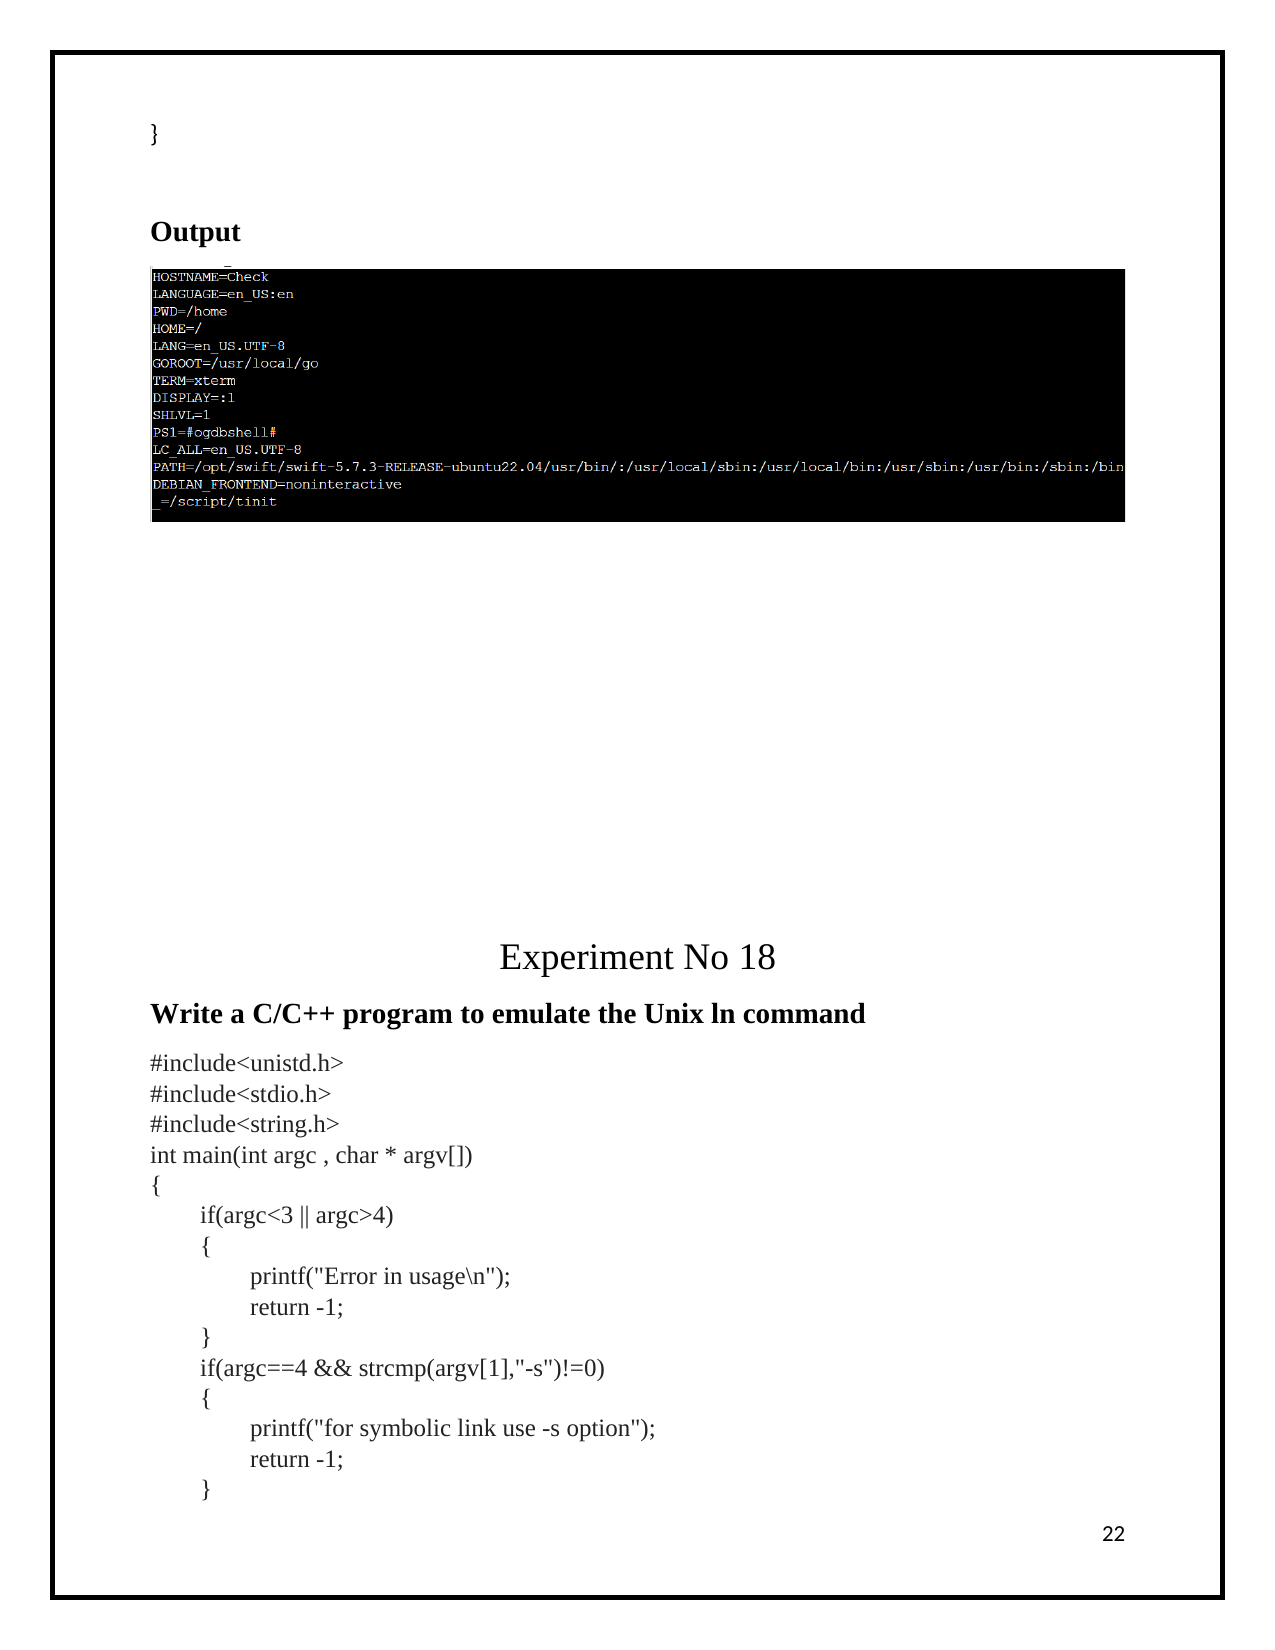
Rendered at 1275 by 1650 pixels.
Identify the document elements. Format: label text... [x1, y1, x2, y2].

text Experiment No 18 [150, 934, 1125, 977]
text } [150, 118, 1125, 149]
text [150, 1048, 1125, 1503]
picture [150, 266, 1125, 522]
text Output [150, 214, 1125, 248]
text Write a C/C++ program to emulate the Unix ln command [150, 996, 1125, 1030]
